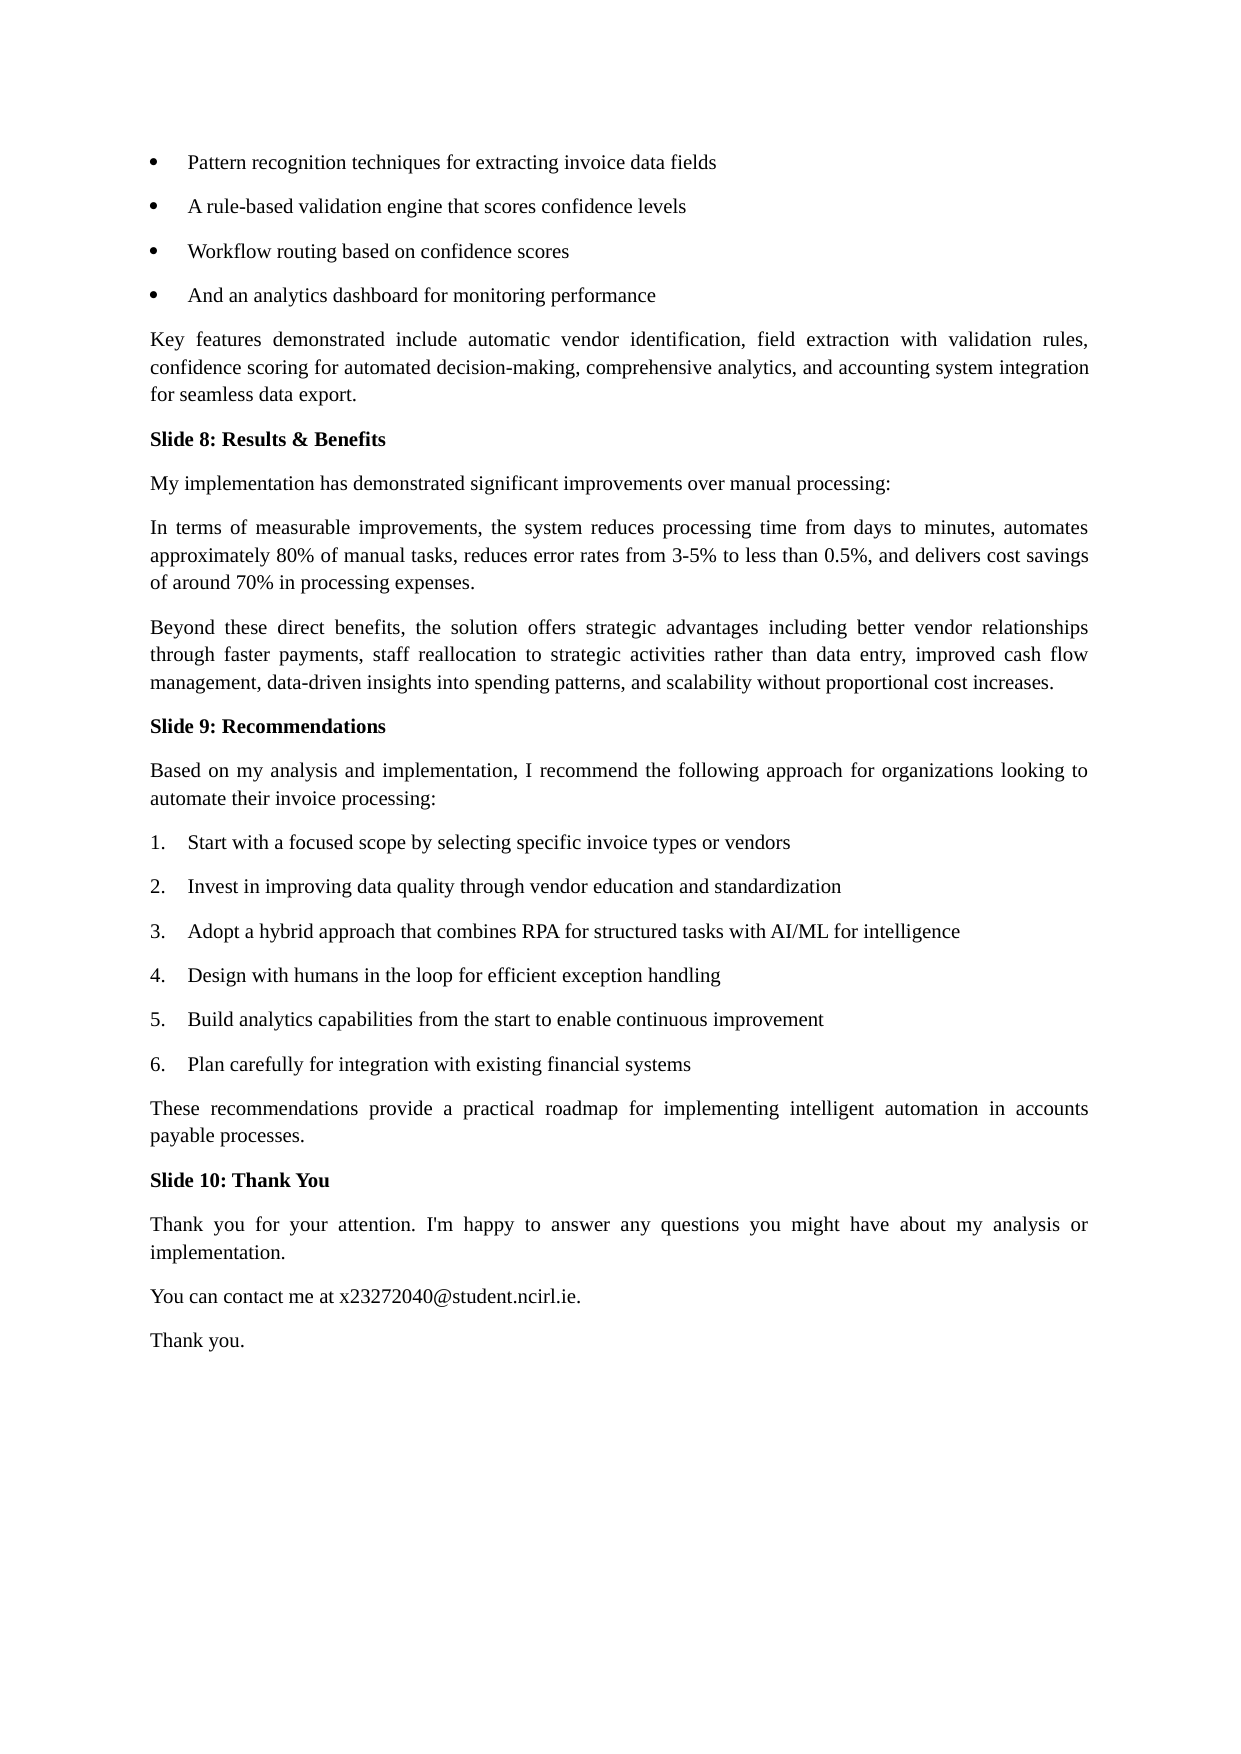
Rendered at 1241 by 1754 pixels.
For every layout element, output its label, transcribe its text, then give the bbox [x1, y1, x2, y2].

text These recommendations provide a practical roadmap for implementing intelligent automation in accounts payable processes. [150, 1096, 1090, 1147]
list Pattern recognition techniques for extracting invoice data fields [150, 150, 1090, 174]
text My implementation has demonstrated significant improvements over manual processing: [150, 471, 1090, 495]
list Adopt a hybrid approach that combines RPA for structured tasks with AI/ML for intelligence [150, 919, 1090, 943]
list Workflow routing based on confidence scores [150, 238, 1090, 263]
list Start with a focused scope by selecting specific invoice types or vendors [150, 830, 1090, 854]
text Based on my analysis and implementation, I recommend the following approach for organizations looking to automate their invoice processing: [150, 758, 1090, 810]
text Slide 8: Results & Benefits [150, 427, 1090, 451]
text Beyond these direct benefits, the solution offers strategic advantages including better vendor relationships through faster payments, staff reallocation to strategic activities rather than data entry, improved cash flow management, data-driven insights into spending patterns, and scalability without proportional cost increases. [150, 614, 1090, 694]
text Slide 9: Recommendations [150, 714, 1090, 738]
list A rule-based validation engine that scores confidence levels [150, 194, 1090, 218]
text Slide 10: Thank You [150, 1168, 1090, 1192]
list And an analytics dashboard for monitoring performance [150, 283, 1090, 307]
text You can contact me at x23272040@student.ncirl.ie. [150, 1284, 1090, 1308]
text In terms of measurable improvements, the system reduces processing time from days to minutes, automates approximately 80% of manual tasks, reduces error rates from 3-5% to less than 0.5%, and delivers cost savings of around 70% in processing expenses. [150, 515, 1090, 594]
list Invest in improving data quality through vendor education and standardization [150, 874, 1090, 898]
text Thank you for your attention. I'm happy to answer any questions you might have about my analysis or implementation. [150, 1212, 1090, 1264]
list Plan carefully for integration with existing financial systems [150, 1052, 1090, 1076]
list Design with humans in the loop for efficient exception handling [150, 963, 1090, 987]
text Thank you. [150, 1328, 1090, 1352]
text Key features demonstrated include automatic vendor identification, field extraction with validation rules, confidence scoring for automated decision-making, comprehensive analytics, and accounting system integration for seamless data export. [150, 327, 1090, 406]
list Build analytics capabilities from the start to enable continuous improvement [150, 1007, 1090, 1031]
